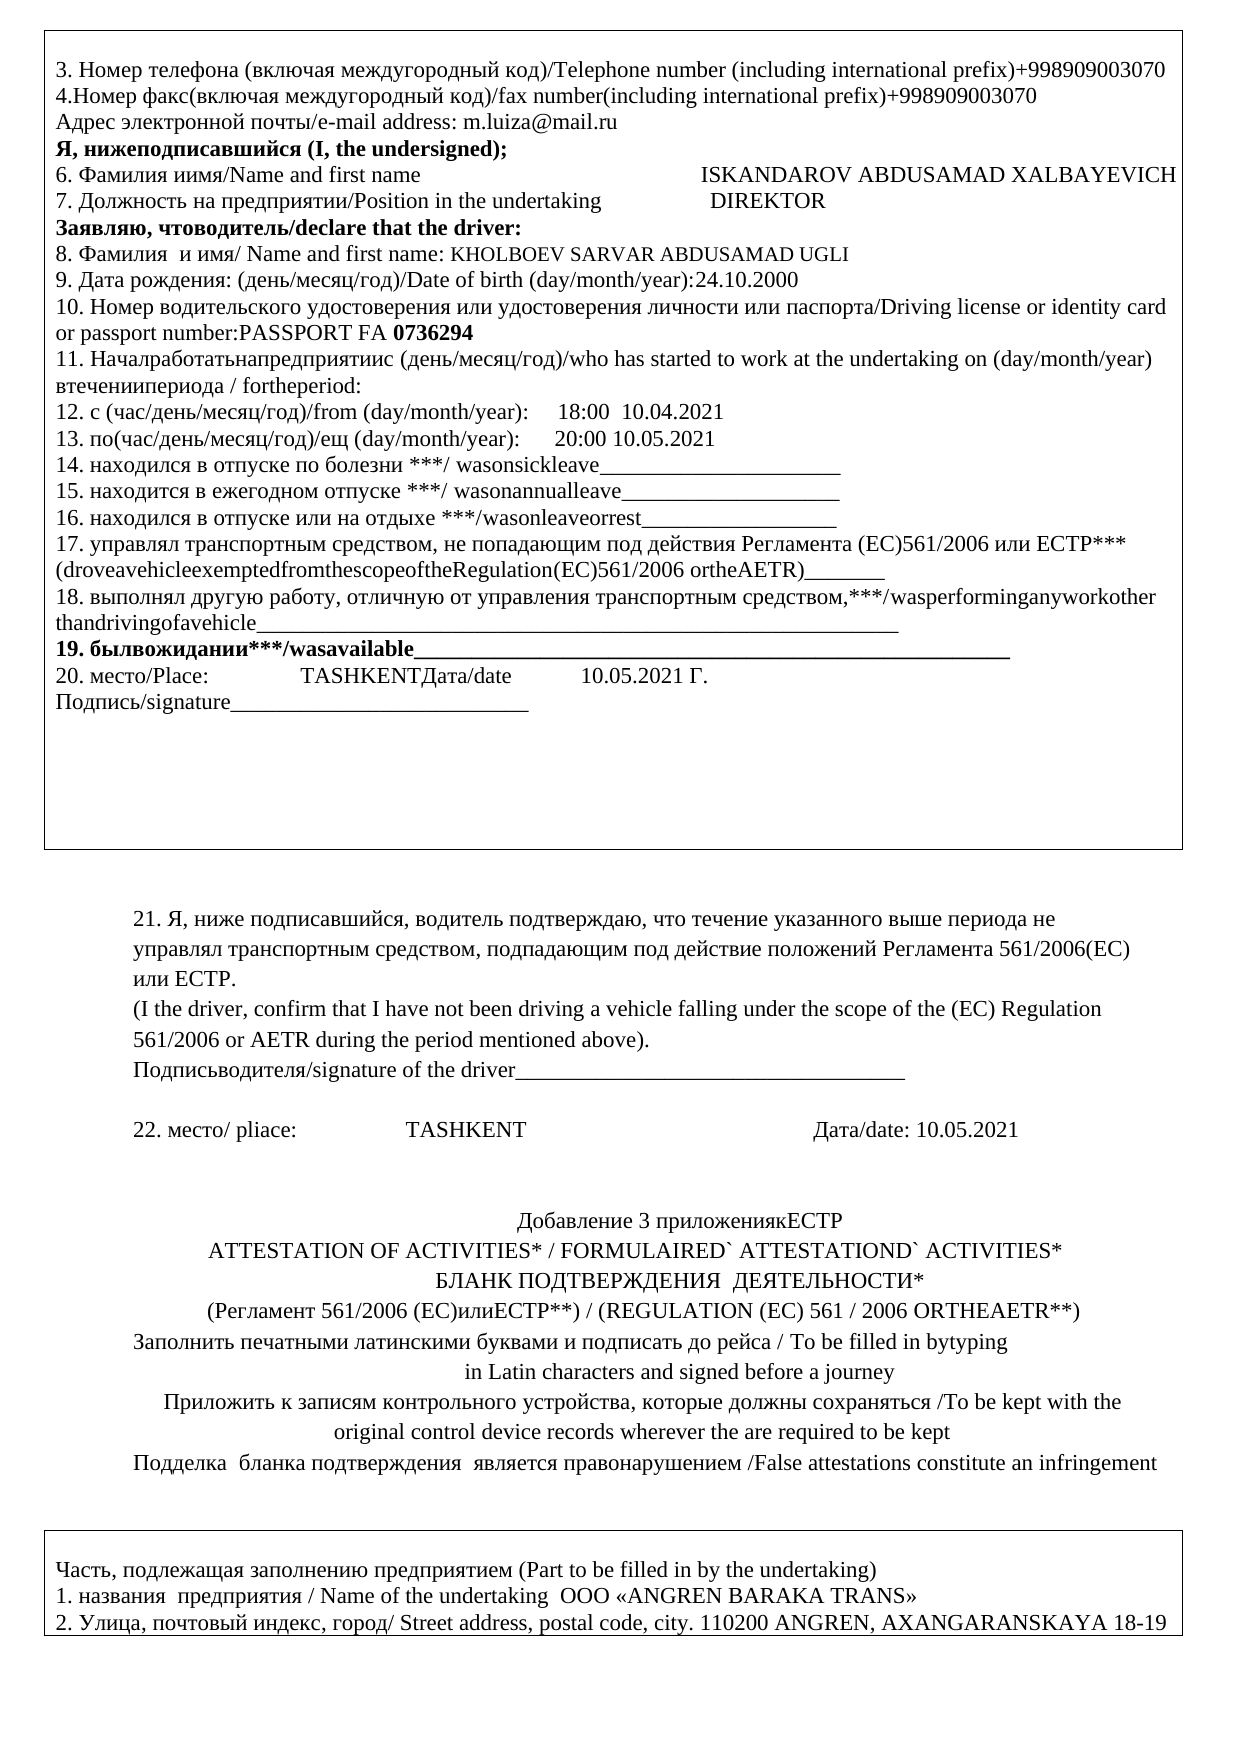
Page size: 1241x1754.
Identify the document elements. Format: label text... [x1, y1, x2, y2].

list БЛАНК ПОДТВЕРЖДЕНИЯ ДЕЯТЕЛЬНОСТИ* [208, 1267, 1152, 1294]
list Заполнить печатными латинскими буквами и подписать до рейса / To be filled in bytyping [133, 1328, 1152, 1354]
list Добавление 3 приложениякЕСТР [208, 1207, 1152, 1233]
table_header Часть, подлежащая заполнению предприятием (Part to be filled in by the undertaking) 1. названия предприятия / Name of the undertaking ООО «ANGREN BARAKA TRANS» 2. Улица, почтовый индекс, город/ Street address, postal code, city. 110200 ANGREN, AXANGARANSKAYA 18-19 [45, 1531, 1182, 1635]
table_cell 3. Номер телефона (включая междугородный код)/Telephone number (including international prefix)+998909003070 4.Номер факс(включая междугородный код)/fax number(including international prefix)+998909003070 Адрес электронной почты/e-mail address: m.luiza@mail.ru Я, нижеподписавшийся (I, the undersigned); 6. Фамилия иимя/Name and first name ISKANDAROV ABDUSAMAD XALBAYEVICH 7. Должность на предприятии/Position in the undertaking DIREKTOR Заявляю, чтоводитель/declare that the driver: 8. Фамилия и имя/ Name and first name: KHOLBOEV SARVAR ABDUSAMAD UGLI 9. Дата рождения: (день/месяц/год)/Date of birth (day/month/year):24.10.2000 10. Номер водительского удостоверения или удостоверения личности или паспорта/Driving license or identity card or passport number:PASSPORT FA 0736294 11. Началработатьнапредприятиис (день/месяц/год)/who has started to work at the undertaking on (day/month/year) втечениипериода / fortheperiod: 12. с (час/день/месяц/год)/from (day/month/year): 18:00 10.04.2021 13. по(час/день/месяц/год)/ещ (day/month/year): 20:00 10.05.2021 14. находился в отпуске по болезни ***/ wasonsickleave_____________________ 15. находится в ежегодном отпуске ***/ wasonannualleave___________________ 16. находился в отпуске или на отдыхе ***/wasonleaveorrest_________________ 17. управлял транспортным средством, не попадающим под действия Регламента (ЕС)561/2006 или ЕСТР*** (droveavehicleexemptedfromthescopeoftheRegulation(EC)561/2006 ortheAETR)_______ 18. выполнял другую работу, отличную от управления транспортным средством,***/wasperforminganyworkother thandrivingofavehicle________________________________________________________ 19. былвожидании***/wasavailable____________________________________________________ 20. место/Place: TASHKENTДата/date 10.05.2021 Г. Подпись/signature__________________________ [45, 31, 1182, 849]
list Подписьводителя/signature of the driver__________________________________ [133, 1056, 1152, 1082]
list in Latin characters and signed before a journey [208, 1358, 1152, 1384]
list Подделка бланка подтверждения является правонарушением /False attestations constitute an infringement [133, 1449, 1196, 1475]
list Приложить к записям контрольного устройства, которые должны сохраняться /To be kept with the original control device records wherever the are required to be kept [133, 1388, 1152, 1445]
list (I the driver, confirm that I have not been driving a vehicle falling under the scope of the (EC) Regulation 561/2006 or AETR during the period mentioned above). [133, 996, 1152, 1052]
list ATTESTATION OF ACTIVITIES* / FORMULAIRED` ATTESTATIOND` ACTIVITIES* [208, 1237, 1152, 1263]
list 21. Я, ниже подписавшийся, водитель подтверждаю, что течение указанного выше периода не управлял транспортным средством, подпадающим под действие положений Регламента 561/2006(ЕС) или ЕСТР. [133, 905, 1152, 992]
list 22. место/ pliace: TASHKENT Дата/date: 10.05.2021 [133, 1116, 1152, 1143]
list (Регламент 561/2006 (ЕС)илиЕСТР**) / (REGULATION (EC) 561 / 2006 ORTHEAETR**) [207, 1298, 1152, 1324]
